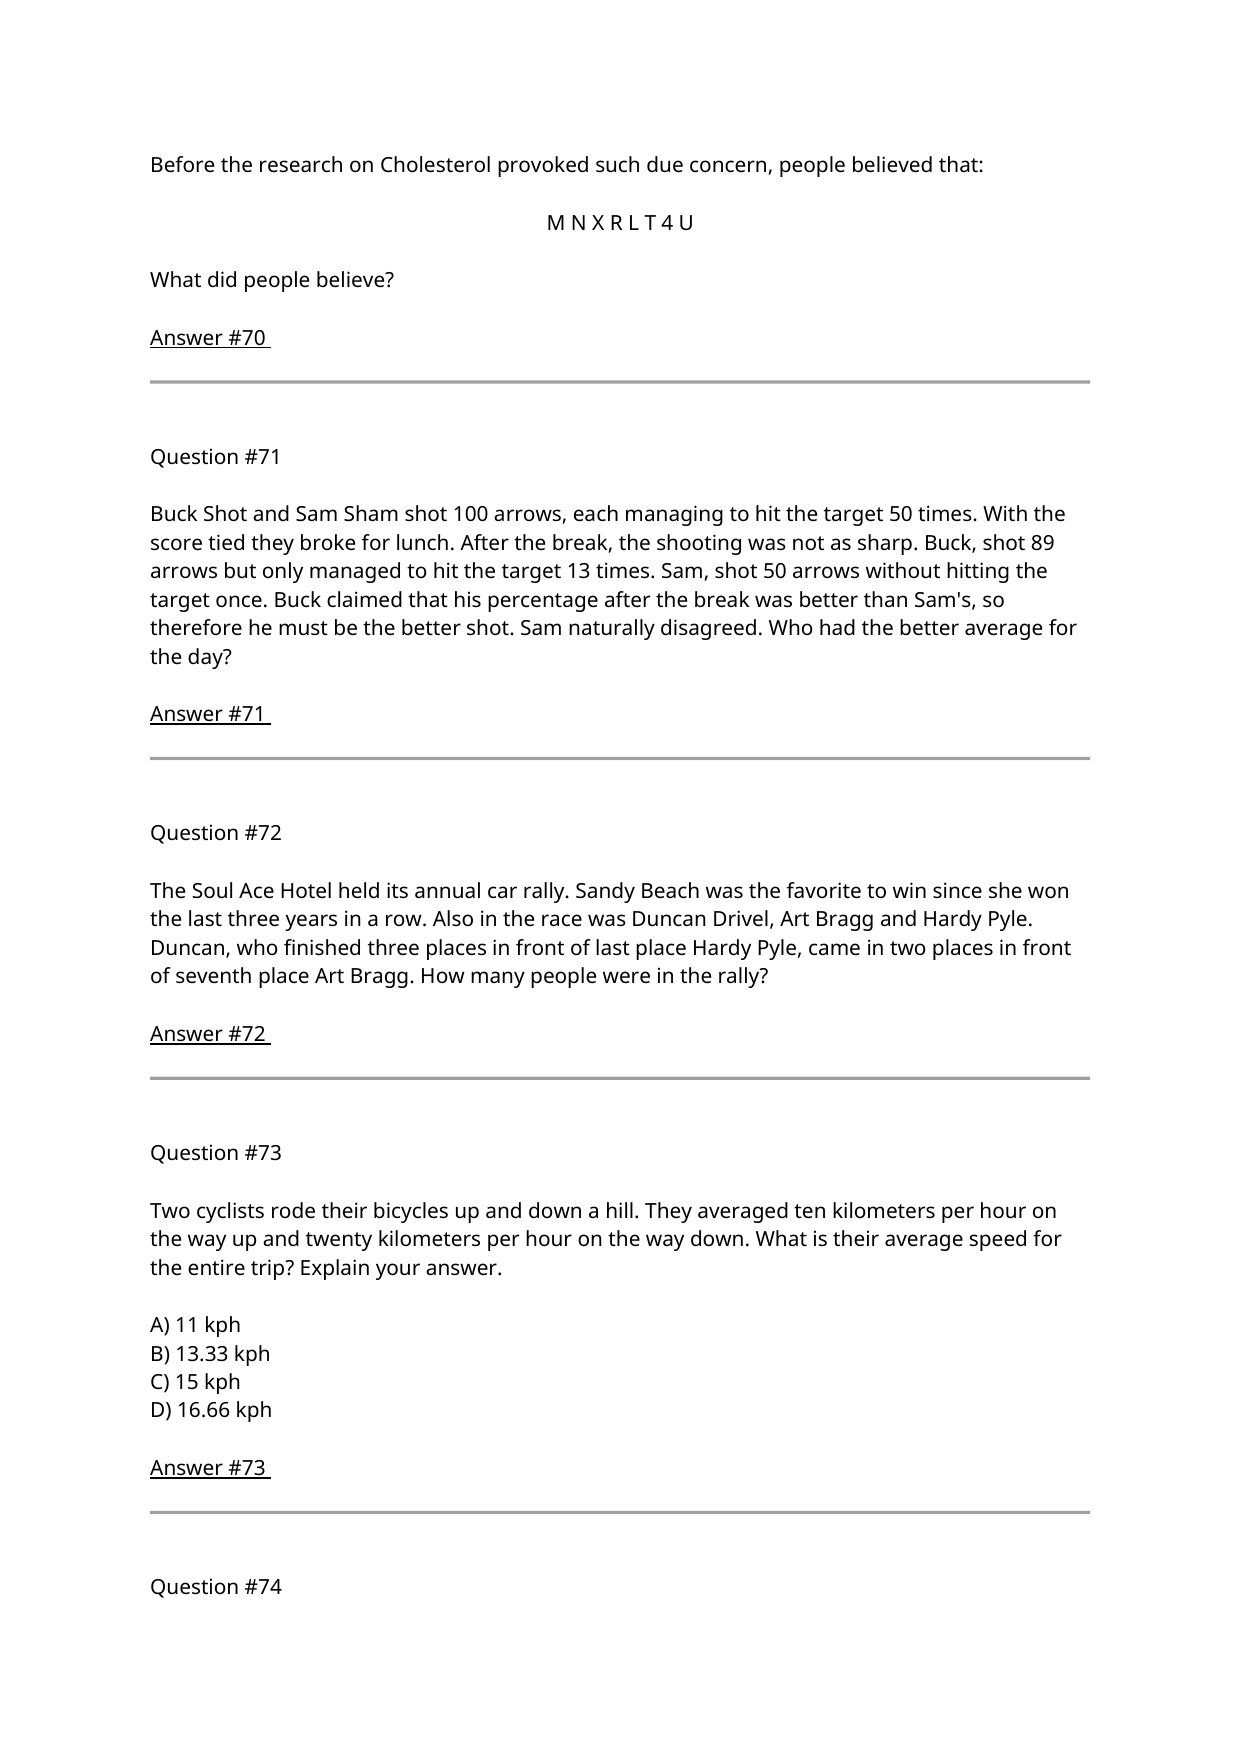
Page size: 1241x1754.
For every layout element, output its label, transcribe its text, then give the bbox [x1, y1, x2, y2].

text Two cyclists rode their bicycles up and down a hill. They averaged ten kilometers per hour on the way up and twenty kilometers per hour on the way down. What is their average speed for the entire trip? Explain your answer. [150, 1196, 1090, 1281]
text Answer #71 [150, 699, 1090, 728]
text Answer #70 [150, 323, 1090, 351]
text Buck Shot and Sam Sham shot 100 arrows, each managing to hit the target 50 times. With the score tied they broke for lunch. After the break, the shooting was not as sharp. Buck, shot 89 arrows but only managed to hit the target 13 times. Sam, shot 50 arrows without hitting the target once. Buck claimed that his percentage after the break was better than Sam's, so therefore he must be the better shot. Sam naturally disagreed. Who had the better average for the day? [150, 499, 1090, 670]
text M N X R L T 4 U [150, 208, 1090, 236]
text Question #72 [150, 818, 1090, 847]
text Question #74 [150, 1572, 1090, 1601]
text Question #73 [150, 1138, 1090, 1167]
text A) 11 kph B) 13.33 kph C) 15 kph D) 16.66 kph [150, 1310, 1090, 1424]
text The Soul Ace Hotel held its annual car rally. Sandy Beach was the favorite to win since she won the last three years in a row. Also in the race was Duncan Drivel, Art Bragg and Hardy Pyle. Duncan, who finished three places in front of last place Hardy Pyle, came in two places in front of seventh place Art Bragg. How many people were in the rally? [150, 876, 1090, 990]
text Question #71 [150, 442, 1090, 470]
text What did people believe? [150, 265, 1090, 294]
text Answer #73 [150, 1453, 1090, 1482]
text Before the research on Cholesterol provoked such due concern, people believed that: [150, 150, 1090, 178]
text Answer #72 [150, 1019, 1090, 1047]
